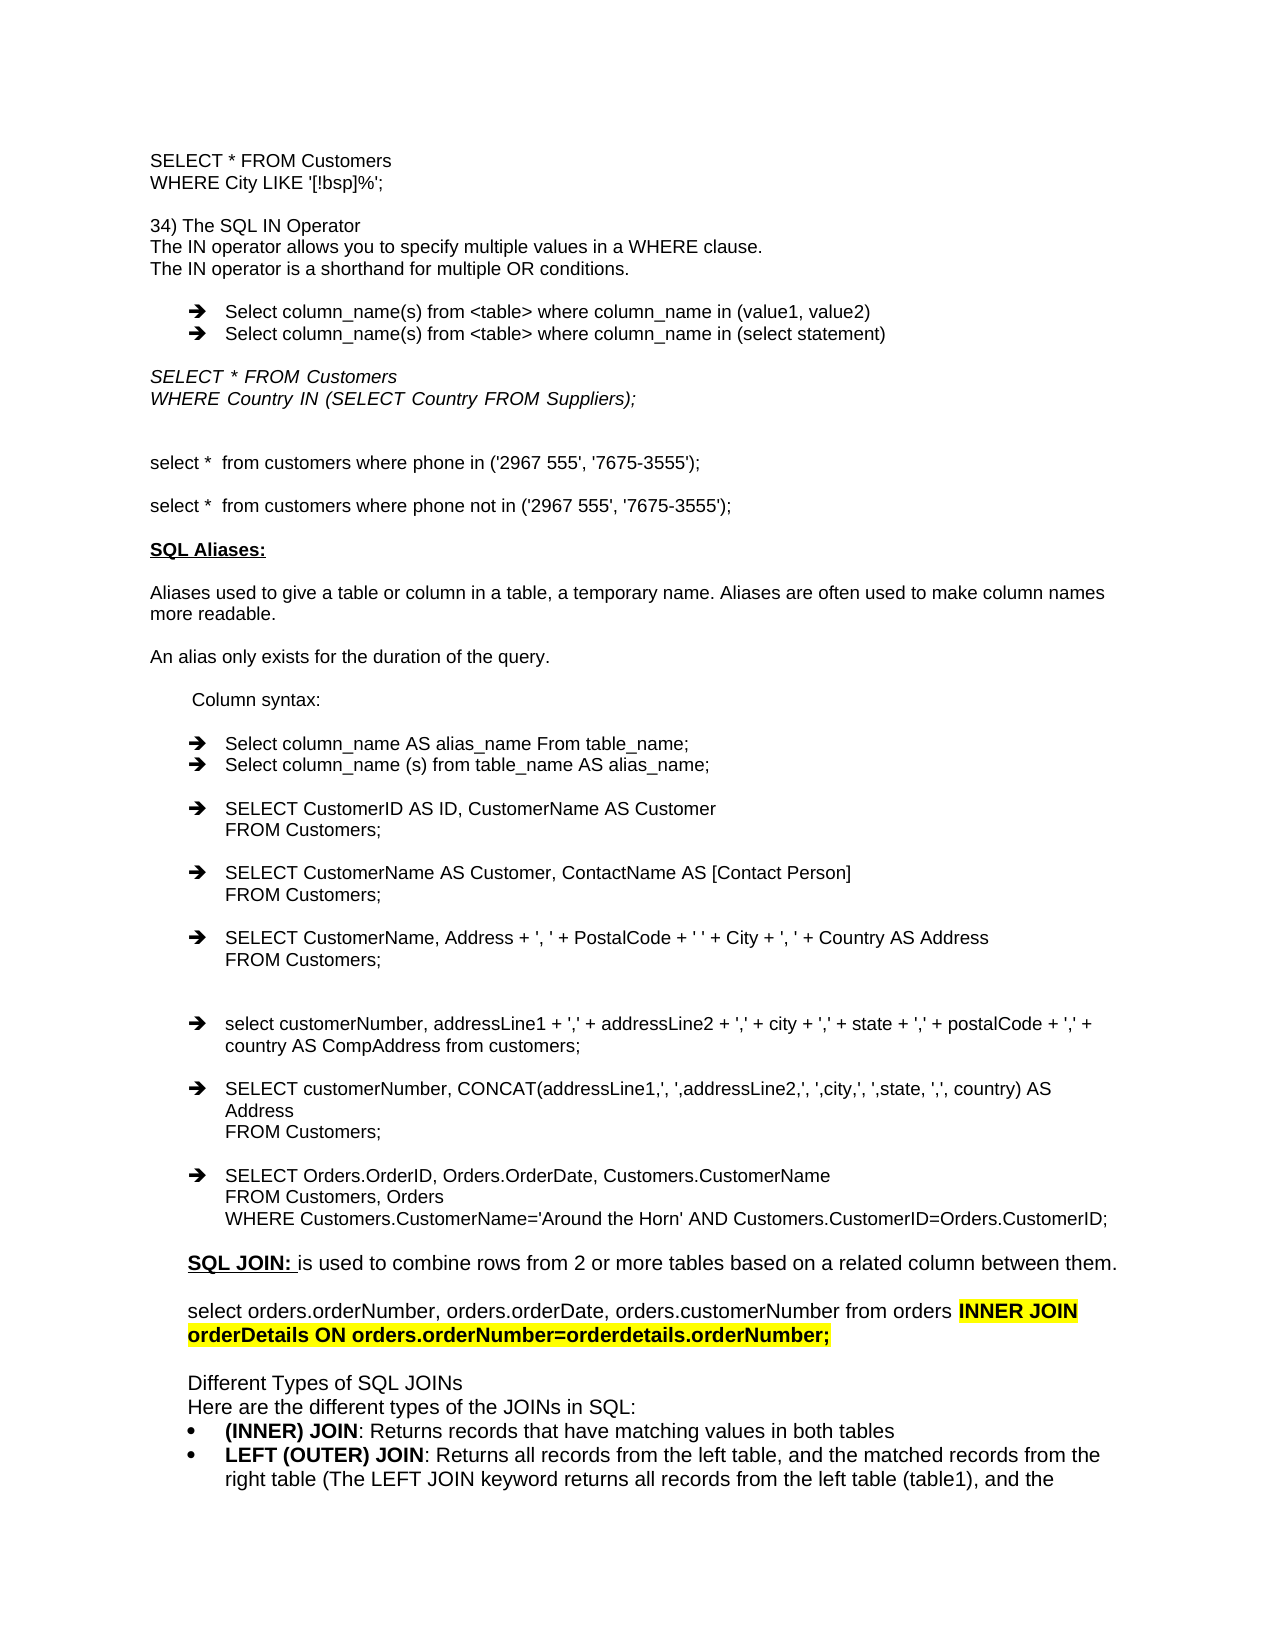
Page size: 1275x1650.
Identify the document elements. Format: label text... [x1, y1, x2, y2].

list SELECT Orders.OrderID, Orders.OrderDate, Customers.CustomerName FROM Customers, Orders WHERE Customers.CustomerName='Around the Horn' AND Customers.CustomerID=Orders.CustomerID; [187, 1164, 1125, 1229]
text An alias only exists for the duration of the query. [150, 646, 1125, 668]
list select customerNumber, addressLine1 + ',' + addressLine2 + ',' + city + ',' + state + ',' + postalCode + ',' + country AS CompAddress from customers; [187, 1013, 1125, 1056]
list (INNER) JOIN: Returns records that have matching values in both tables [187, 1418, 1125, 1442]
text SQL JOIN: is used to combine rows from 2 or more tables based on a related column between them. [187, 1251, 1125, 1275]
list SELECT CustomerID AS ID, CustomerName AS Customer FROM Customers; [187, 797, 1125, 841]
text SELECT * FROM Customers WHERE City LIKE '[!bsp]%'; [150, 150, 1125, 193]
text 34) The SQL IN Operator [150, 215, 1125, 236]
text select orders.orderNumber, orders.orderDate, orders.customerNumber from orders INNER JOIN orderDetails ON orders.orderNumber=orderdetails.orderNumber; [187, 1299, 1125, 1347]
text Here are the different types of the JOINs in SQL: [187, 1394, 1125, 1418]
text The IN operator allows you to specify multiple values in a WHERE clause. [150, 236, 1125, 258]
text Column syntax: [150, 689, 1125, 711]
list Select column_name(s) from <table> where column_name in (select statement) [187, 323, 1125, 344]
text SELECT * FROM Customers WHERE Country IN (SELECT Country FROM Suppliers); [150, 366, 1125, 409]
text Aliases used to give a table or column in a table, a temporary name. Aliases are often used to make column names more readable. [150, 581, 1125, 624]
list Select column_name(s) from <table> where column_name in (value1, value2) [187, 301, 1125, 323]
text select * from customers where phone in ('2967 555', '7675-3555'); [150, 452, 1125, 474]
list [187, 1442, 1125, 1491]
list SELECT CustomerName AS Customer, ContactName AS [Contact Person] FROM Customers; [187, 862, 1125, 905]
text The IN operator is a shorthand for multiple OR conditions. [150, 258, 1125, 279]
list SELECT CustomerName, Address + ', ' + PostalCode + ' ' + City + ', ' + Country AS Address FROM Customers; [187, 927, 1125, 970]
list Select column_name AS alias_name From table_name; [187, 732, 1125, 754]
text SQL Aliases: [150, 538, 1125, 560]
list Select column_name (s) from table_name AS alias_name; [187, 754, 1125, 776]
text select * from customers where phone not in ('2967 555', '7675-3555'); [150, 495, 1125, 517]
list FROM Customers; [225, 1121, 1125, 1143]
text Different Types of SQL JOINs [187, 1371, 1125, 1394]
list SELECT customerNumber, CONCAT(addressLine1,', ',addressLine2,', ',city,', ',state, ',', country) AS Address [187, 1078, 1125, 1121]
